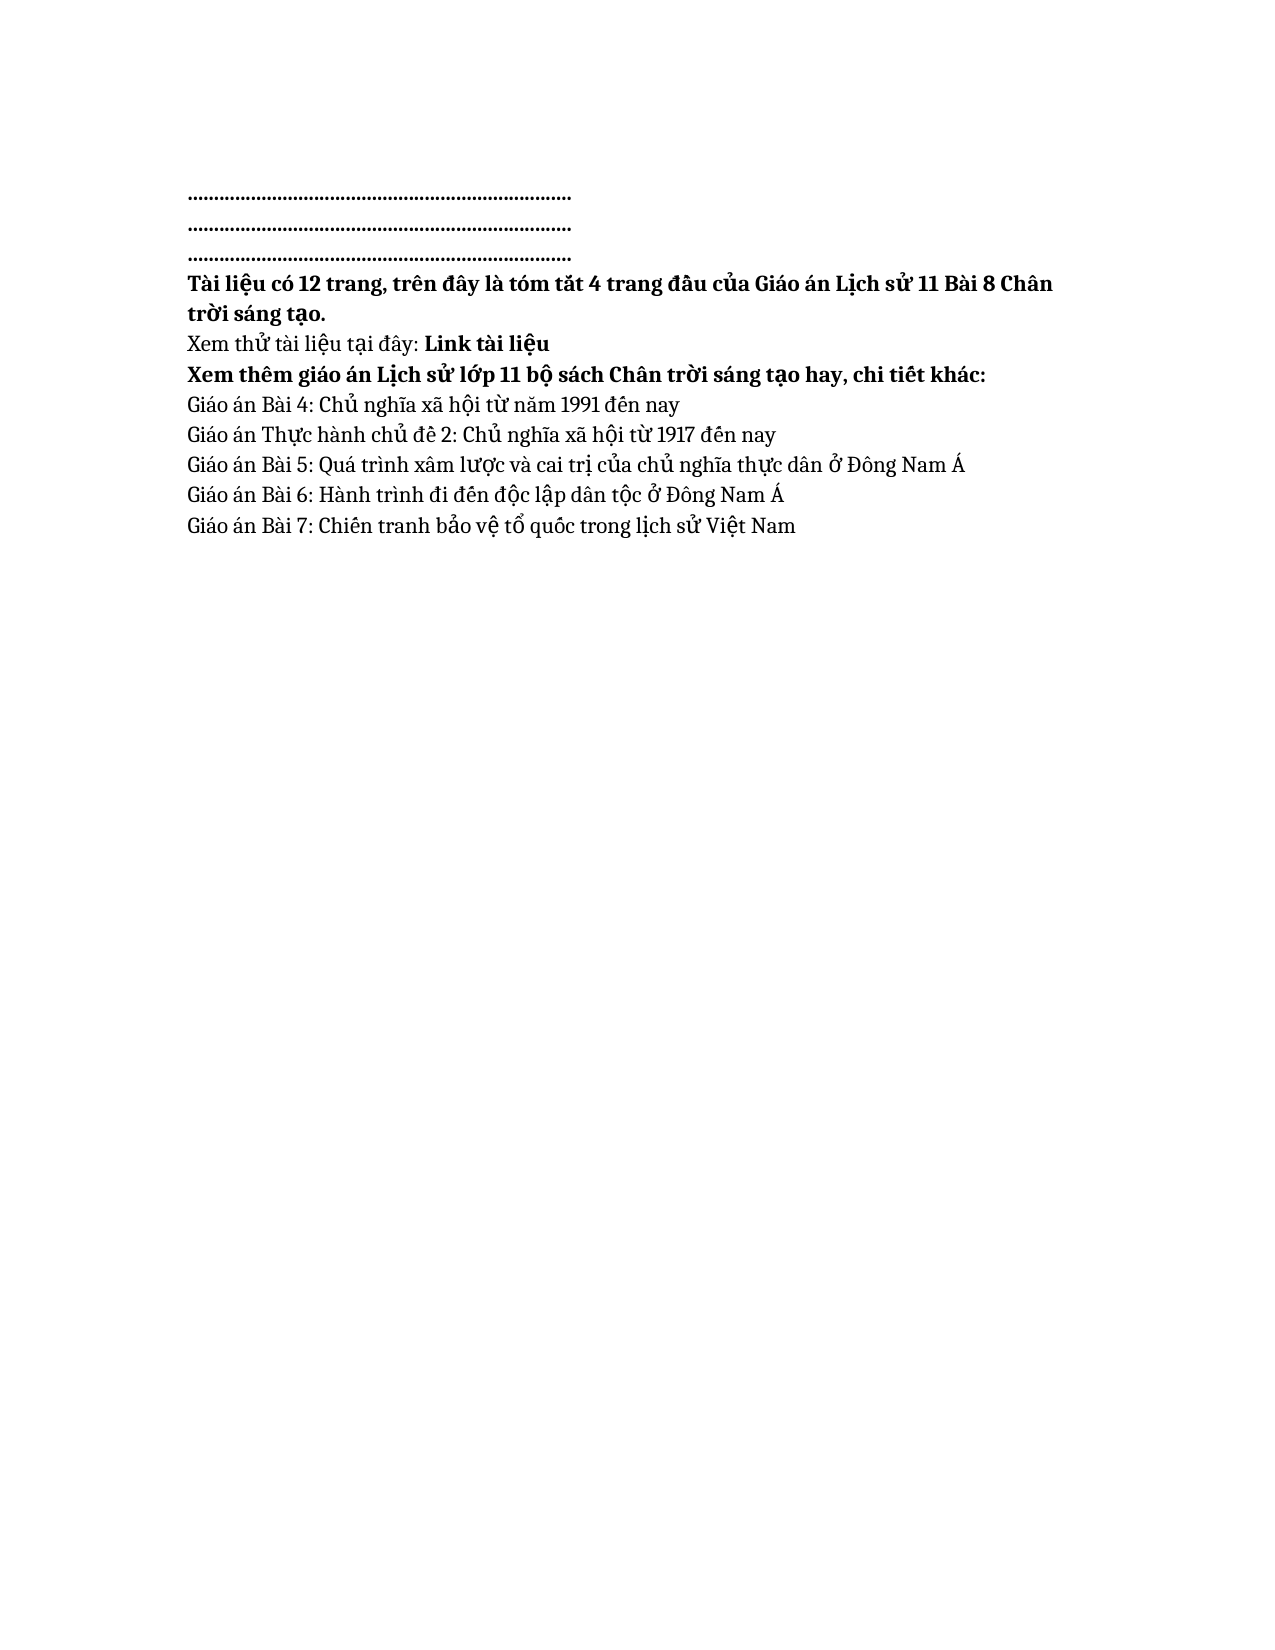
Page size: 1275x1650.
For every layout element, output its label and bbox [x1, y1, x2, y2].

text [187, 150, 1087, 569]
